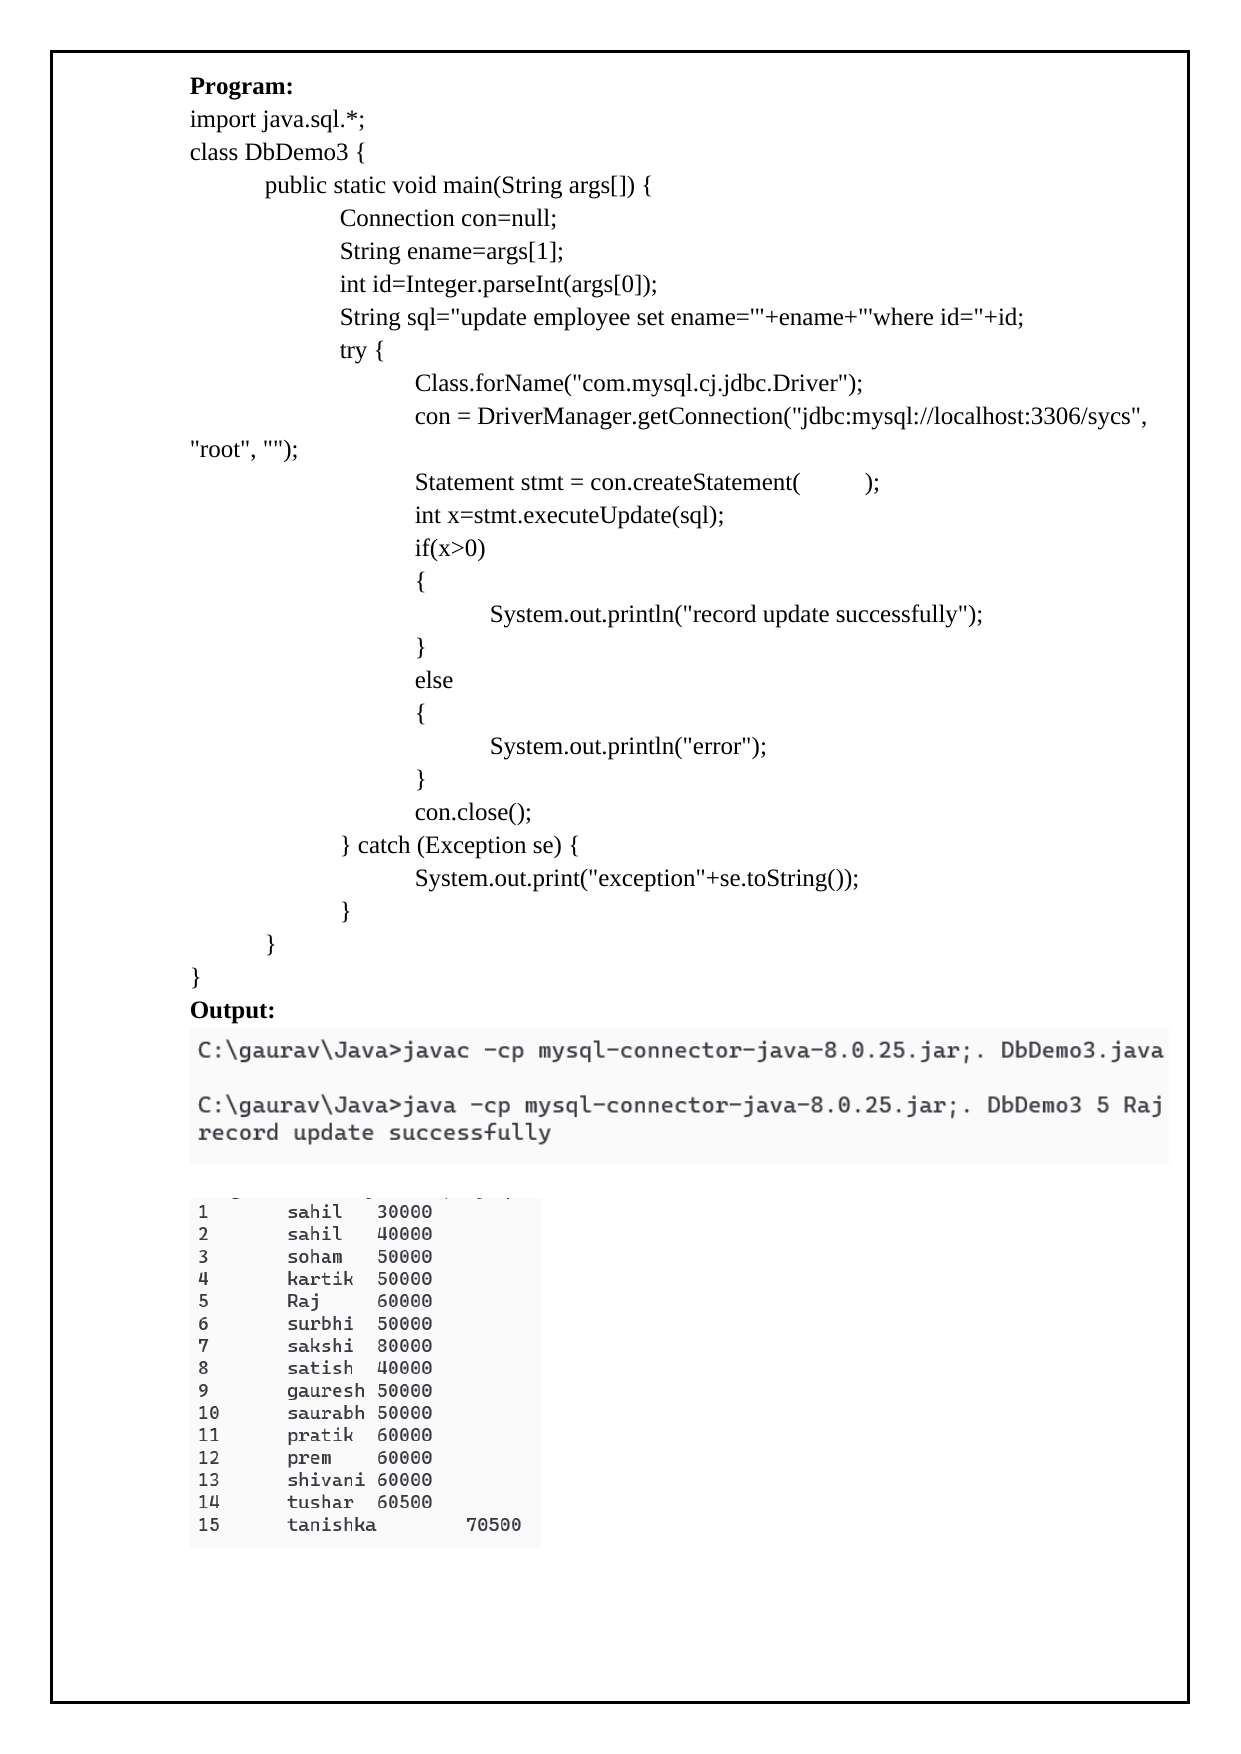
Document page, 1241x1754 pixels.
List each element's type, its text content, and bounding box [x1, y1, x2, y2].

text int x=stmt.executeUpdate(sql); [189, 500, 1169, 529]
text { [189, 698, 1169, 727]
text else [189, 665, 1169, 694]
text } [189, 764, 1169, 793]
text try { [189, 335, 1169, 364]
text Connection con=null; [189, 203, 1169, 232]
text String sql="update employee set ename='"+ename+"'where id="+id; [189, 302, 1169, 331]
text import java.sql.*; [189, 104, 1169, 133]
text Class.forName("com.mysql.cj.jdbc.Driver"); [189, 368, 1169, 397]
text Statement stmt = con.createStatement( ); [189, 467, 1169, 496]
text con = DriverManager.getConnection("jdbc:mysql://localhost:3306/sycs", "root", ""); [189, 401, 1169, 463]
picture [189, 1198, 542, 1548]
text } catch (Exception se) { [189, 830, 1169, 859]
text Program: [189, 71, 1169, 99]
text System.out.println("record update successfully"); [189, 599, 1169, 628]
text System.out.println("error"); [189, 731, 1169, 760]
text public static void main(String args[]) { [189, 170, 1169, 199]
text class DbDemo3 { [189, 137, 1169, 166]
text } [189, 962, 1169, 991]
text System.out.print("exception"+se.toString()); [189, 863, 1169, 892]
text { [189, 566, 1169, 595]
text if(x>0) [189, 533, 1169, 562]
text int id=Integer.parseInt(args[0]); [189, 269, 1169, 298]
text Output: [189, 995, 1169, 1024]
text } [189, 896, 1169, 925]
text } [189, 929, 1169, 958]
text String ename=args[1]; [189, 236, 1169, 265]
text } [189, 632, 1169, 661]
text con.close(); [189, 797, 1169, 826]
picture [189, 1028, 1170, 1164]
